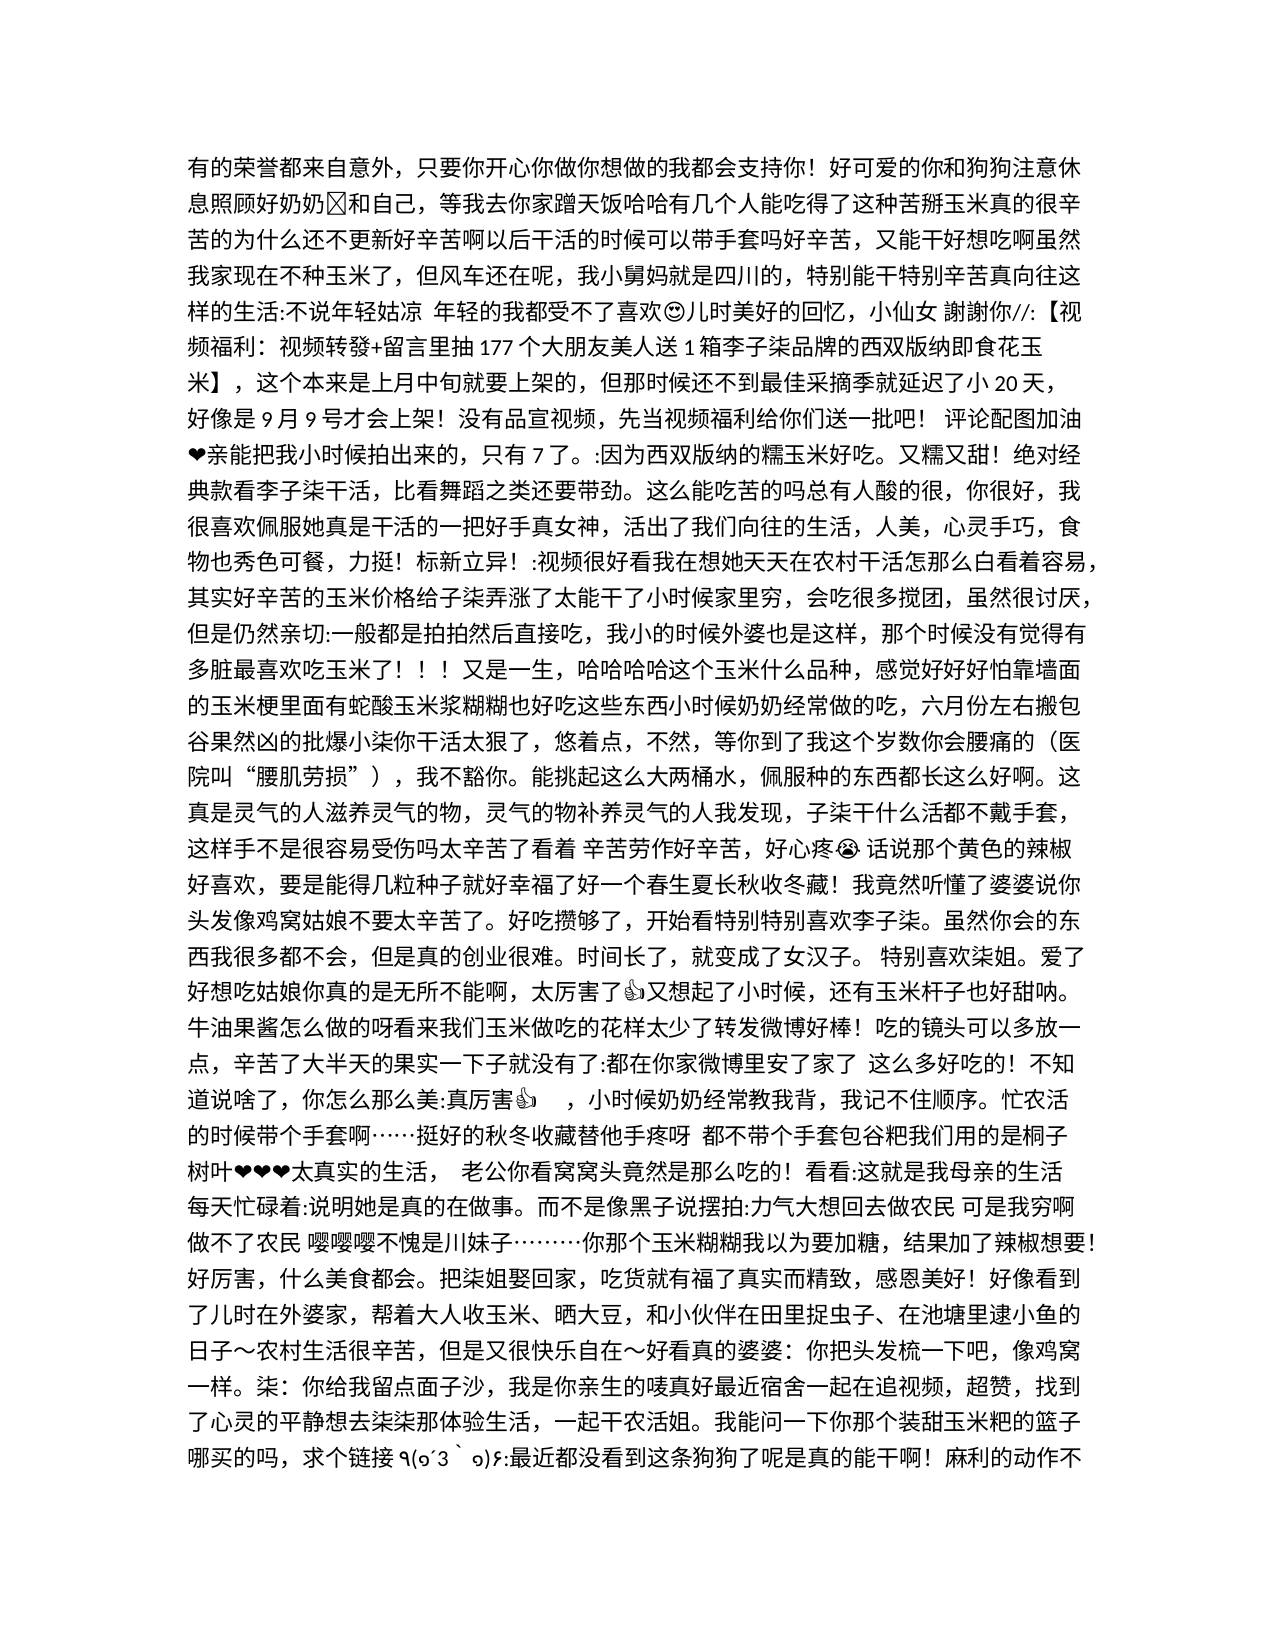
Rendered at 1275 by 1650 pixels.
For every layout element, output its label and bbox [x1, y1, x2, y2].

text [187, 150, 1087, 1473]
